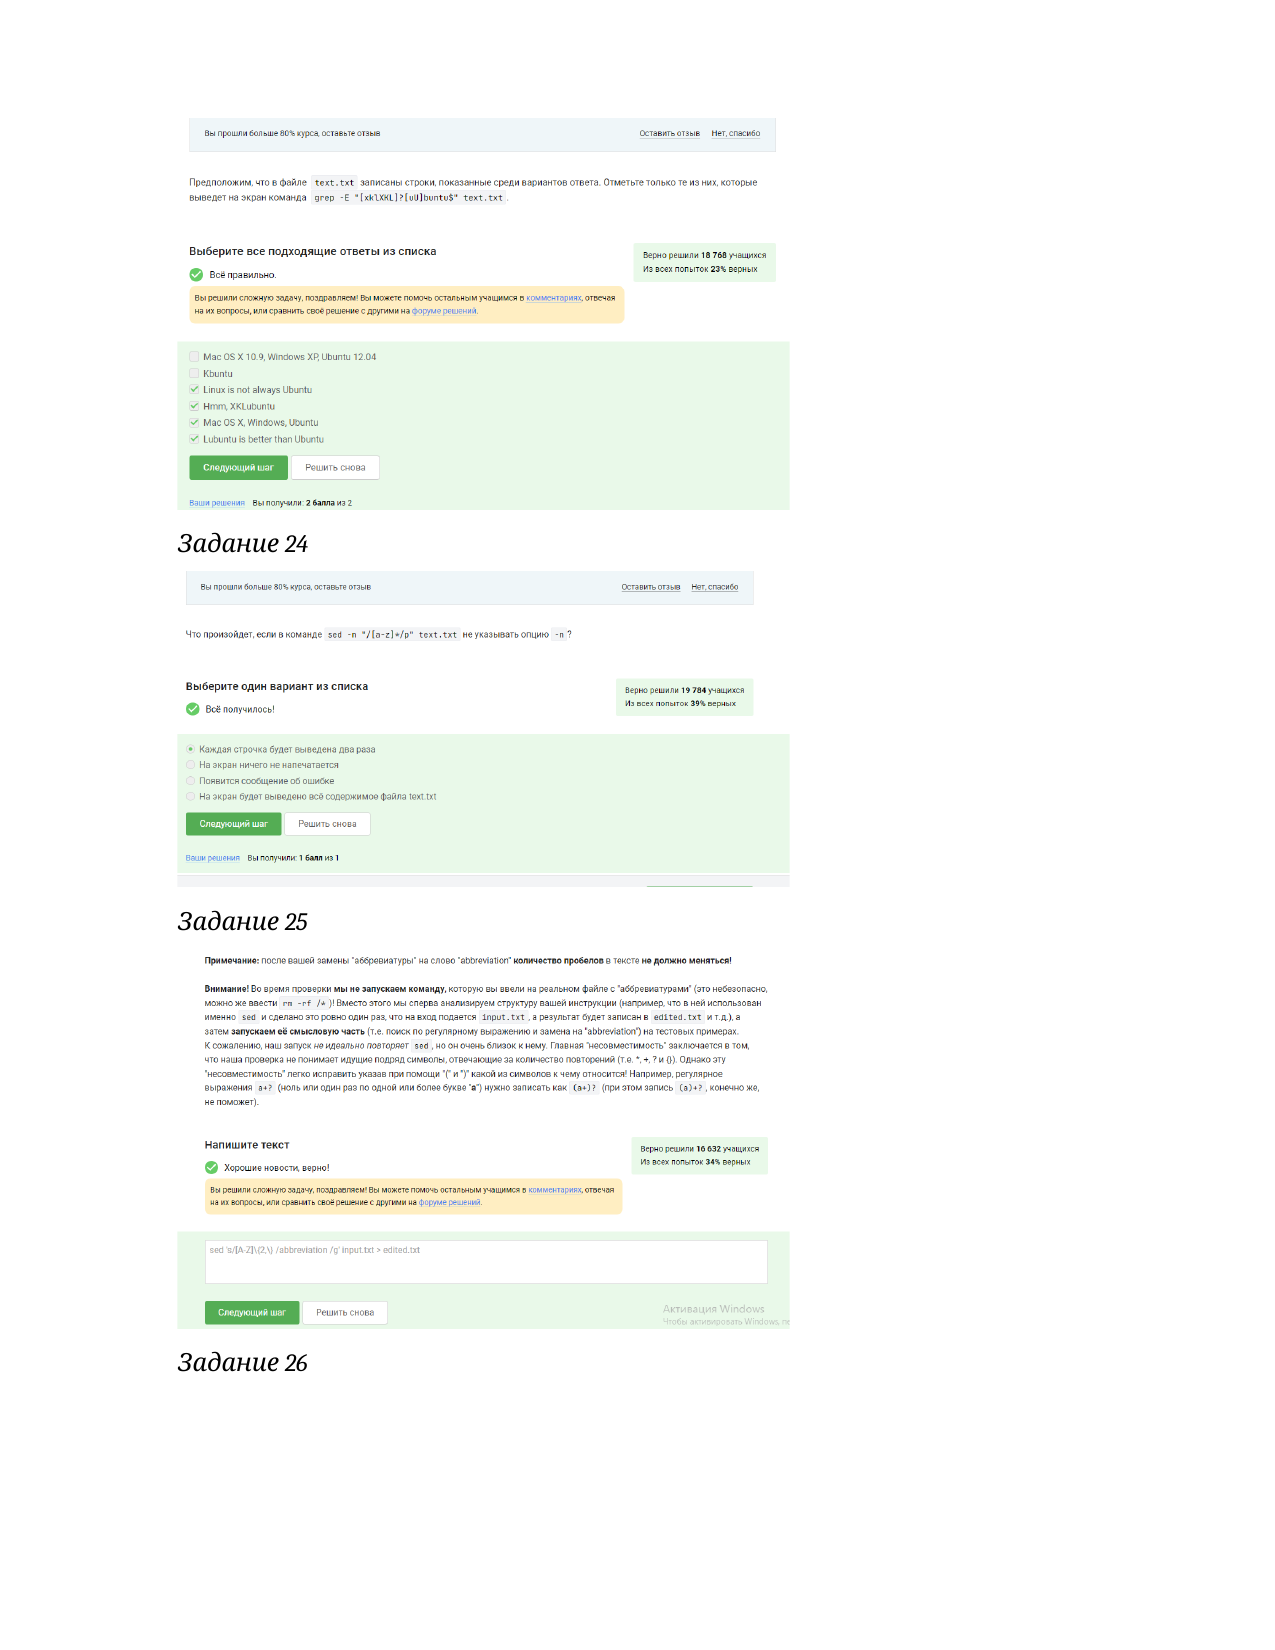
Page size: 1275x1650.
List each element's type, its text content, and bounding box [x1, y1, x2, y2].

text Задание 26 [177, 1349, 1186, 1378]
picture [177, 118, 790, 510]
text Задание 25 [177, 908, 1186, 937]
text Задание 24 [177, 530, 1186, 559]
picture [177, 949, 790, 1329]
picture [177, 571, 790, 887]
